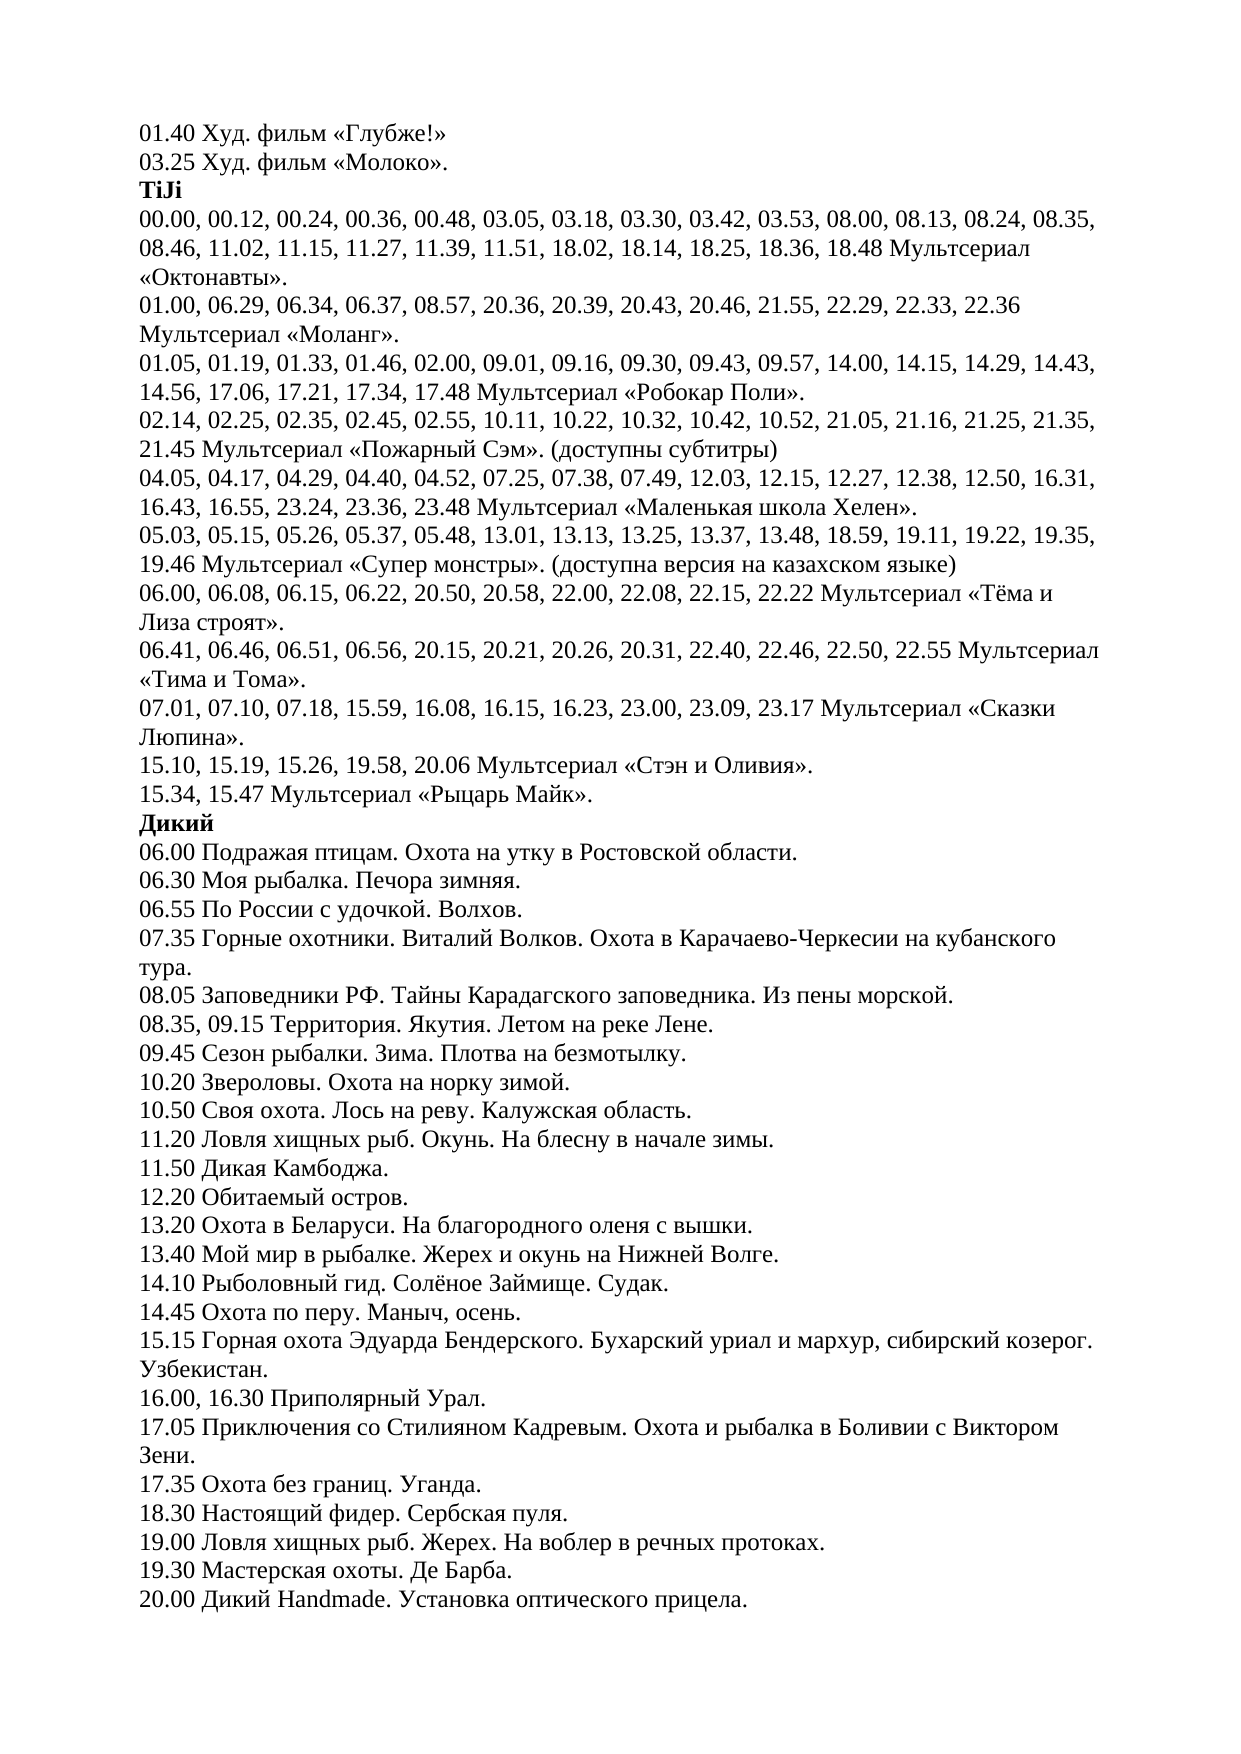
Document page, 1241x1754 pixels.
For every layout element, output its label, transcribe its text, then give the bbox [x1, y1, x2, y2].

text 15.10, 15.19, 15.26, 19.58, 20.06 Мультсериал «Стэн и Оливия». [139, 751, 1101, 779]
text 20.00 Дикий Handmade. Установка оптического прицела. [139, 1584, 1101, 1613]
text 08.35, 09.15 Территория. Якутия. Летом на реке Лене. [139, 1009, 1101, 1038]
text 17.05 Приключения со Стилияном Кадревым. Охота и рыбалка в Боливии с Виктором Зени. [139, 1412, 1101, 1469]
text 15.15 Горная охота Эдуарда Бендерского. Бухарский уриал и мархур, сибирский козерог. Узбекистан. [139, 1326, 1101, 1383]
text 02.14, 02.25, 02.35, 02.45, 02.55, 10.11, 10.22, 10.32, 10.42, 10.52, 21.05, 21.16, 21.25, 21.35, 21.45 Мультсериал «Пожарный Сэм». (доступны субтитры) [139, 406, 1101, 463]
text 06.30 Моя рыбалка. Печора зимняя. [139, 866, 1101, 894]
text 06.41, 06.46, 06.51, 06.56, 20.15, 20.21, 20.26, 20.31, 22.40, 22.46, 22.50, 22.55 Мультсериал «Тима и Тома». [139, 636, 1101, 693]
text 01.00, 06.29, 06.34, 06.37, 08.57, 20.36, 20.39, 20.43, 20.46, 21.55, 22.29, 22.33, 22.36 Мультсериал «Моланг». [139, 291, 1101, 348]
text 18.30 Настоящий фидер. Сербская пуля. [139, 1498, 1101, 1527]
text 11.20 Ловля хищных рыб. Окунь. На блесну в начале зимы. [139, 1124, 1101, 1153]
text 05.03, 05.15, 05.26, 05.37, 05.48, 13.01, 13.13, 13.25, 13.37, 13.48, 18.59, 19.11, 19.22, 19.35, 19.46 Мультсериал «Супер монстры». (доступна версия на казахском языке) [139, 521, 1101, 578]
text 04.05, 04.17, 04.29, 04.40, 04.52, 07.25, 07.38, 07.49, 12.03, 12.15, 12.27, 12.38, 12.50, 16.31, 16.43, 16.55, 23.24, 23.36, 23.48 Мультсериал «Маленькая школа Хелен». [139, 463, 1101, 521]
text 08.05 Заповедники РФ. Тайны Карадагского заповедника. Из пены морской. [139, 981, 1101, 1009]
text 14.45 Охота по перу. Маныч, осень. [139, 1297, 1101, 1326]
text 01.05, 01.19, 01.33, 01.46, 02.00, 09.01, 09.16, 09.30, 09.43, 09.57, 14.00, 14.15, 14.29, 14.43, 14.56, 17.06, 17.21, 17.34, 17.48 Мультсериал «Робокар Поли». [139, 348, 1101, 406]
text 19.00 Ловля хищных рыб. Жерех. На воблер в речных протоках. [139, 1527, 1101, 1556]
text 13.40 Мой мир в рыбалке. Жерех и окунь на Нижней Волге. [139, 1239, 1101, 1268]
text 10.20 Звероловы. Охота на норку зимой. [139, 1067, 1101, 1096]
text 13.20 Охота в Беларуси. На благородного оленя с вышки. [139, 1211, 1101, 1239]
text 11.50 Дикая Камбоджа. [139, 1153, 1101, 1182]
text 07.01, 07.10, 07.18, 15.59, 16.08, 16.15, 16.23, 23.00, 23.09, 23.17 Мультсериал «Сказки Люпина». [139, 693, 1101, 751]
text 17.35 Охота без границ. Уганда. [139, 1469, 1101, 1498]
text 09.45 Сезон рыбалки. Зима. Плотва на безмотылку. [139, 1038, 1101, 1067]
text 07.35 Горные охотники. Виталий Волков. Охота в Карачаево-Черкесии на кубанского тура. [139, 923, 1101, 981]
text 19.30 Мастерская охоты. Де Барба. [139, 1556, 1101, 1584]
text 14.10 Рыболовный гид. Солёное Займище. Судак. [139, 1268, 1101, 1297]
text 06.00 Подражая птицам. Охота на утку в Ростовской области. [139, 837, 1101, 866]
text 10.50 Своя охота. Лось на реву. Калужская область. [139, 1096, 1101, 1124]
text 01.40 Худ. фильм «Глубже!» [139, 118, 1101, 147]
text TiJi [139, 176, 1101, 204]
text 15.34, 15.47 Мультсериал «Рыцарь Майк». [139, 779, 1101, 808]
text 12.20 Обитаемый остров. [139, 1182, 1101, 1211]
text 03.25 Худ. фильм «Молоко». [139, 147, 1101, 176]
text Дикий [139, 808, 1101, 837]
text 06.55 По России с удочкой. Волхов. [139, 894, 1101, 923]
text 00.00, 00.12, 00.24, 00.36, 00.48, 03.05, 03.18, 03.30, 03.42, 03.53, 08.00, 08.13, 08.24, 08.35, 08.46, 11.02, 11.15, 11.27, 11.39, 11.51, 18.02, 18.14, 18.25, 18.36, 18.48 Мультсериал «Октонавты». [139, 204, 1101, 291]
text 16.00, 16.30 Приполярный Урал. [139, 1383, 1101, 1412]
text 06.00, 06.08, 06.15, 06.22, 20.50, 20.58, 22.00, 22.08, 22.15, 22.22 Мультсериал «Тёма и Лиза строят». [139, 578, 1101, 636]
